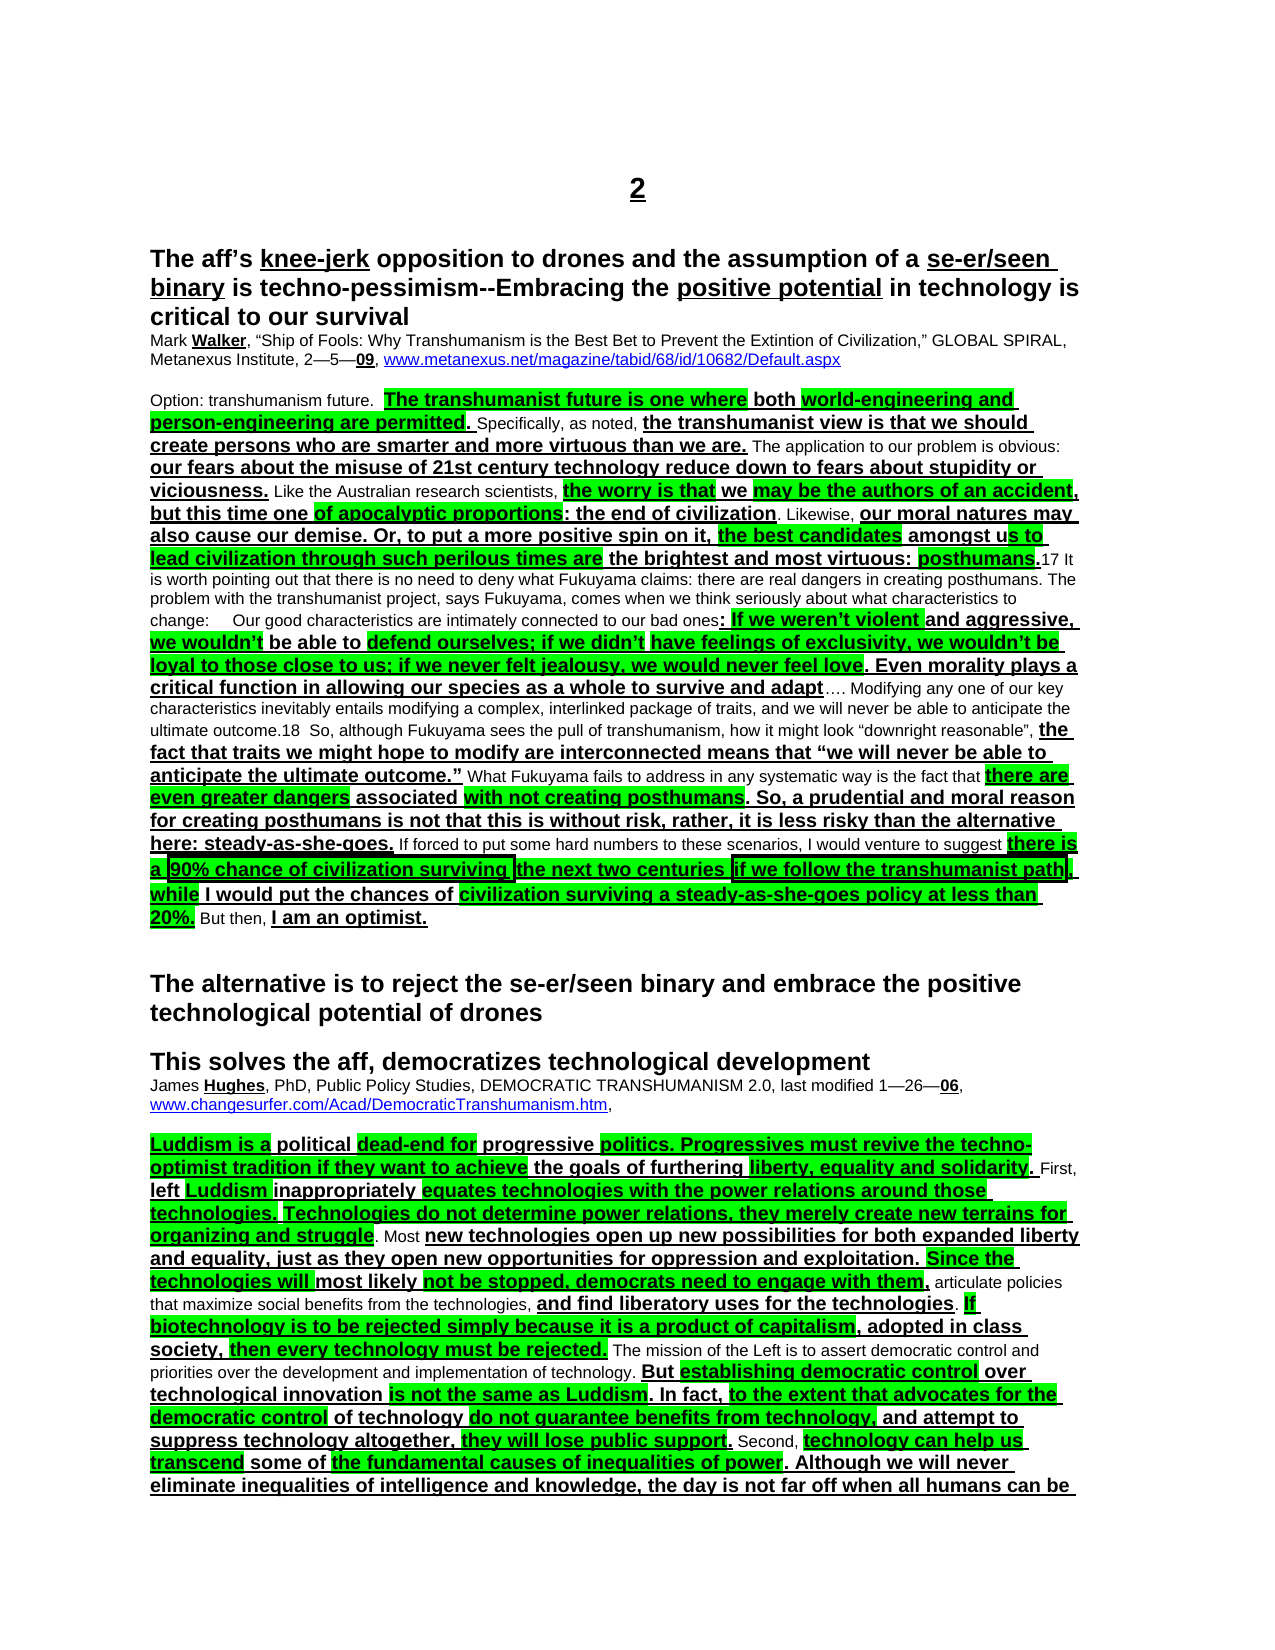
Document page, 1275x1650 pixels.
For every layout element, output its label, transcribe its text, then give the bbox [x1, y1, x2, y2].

text Mark Walker, “Ship of Fools: Why Transhumanism is the Best Bet to Prevent the Extintion of Civilization,” GLOBAL SPIRAL, Metanexus Institute, 2—5—09, www.metanexus.net/magazine/tabid/68/id/10682/Default.aspx [150, 331, 1125, 369]
text The alternative is to reject the se-er/seen binary and embrace the positive technological potential of drones [150, 969, 1125, 1026]
text Option: transhumanism future. The transhumanist future is one where both world-engineering and person-engineering are permitted. Specifically, as noted, the transhumanist view is that we should create persons who are smarter and more virtuous than we are. The application to our problem is obvious: our fears about the misuse of 21st century technology reduce down to fears about stupidity or viciousness. Like the Australian research scientists, the worry is that we may be the authors of an accident, but this time one of apocalyptic proportions: the end of civilization. Likewise, our moral natures may also cause our demise. Or, to put a more positive spin on it, the best candidates amongst us to lead civilization through such perilous times are the brightest and most virtuous: posthumans.17 It is worth pointing out that there is no need to deny what Fukuyama claims: there are real dangers in creating posthumans. The problem with the transhumanist project, says Fukuyama, comes when we think seriously about what characteristics to change: Our good characteristics are intimately connected to our bad ones: If we weren’t violent and aggressive, we wouldn’t be able to defend ourselves; if we didn’t have feelings of exclusivity, we wouldn’t be loyal to those close to us; if we never felt jealousy, we would never feel love. Even morality plays a critical function in allowing our species as a whole to survive and adapt…. Modifying any one of our key characteristics inevitably entails modifying a complex, interlinked package of traits, and we will never be able to anticipate the ultimate outcome.18 So, although Fukuyama sees the pull of transhumanism, how it might look “downright reasonable”, the fact that traits we might hope to modify are interconnected means that “we will never be able to anticipate the ultimate outcome.” What Fukuyama fails to address in any systematic way is the fact that there are even greater dangers associated with not creating posthumans. So, a prudential and moral reason for creating posthumans is not that this is without risk, rather, it is less risky than the alternative here: steady-as-she-goes. If forced to put some hard numbers to these scenarios, I would venture to suggest there is a 90% chance of civilization surviving the next two centuries if we follow the transhumanist path, while I would put the chances of civilization surviving a steady-as-she-goes policy at less than 20%. But then, I am an optimist. [150, 388, 1080, 651]
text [150, 1133, 1080, 1497]
text This solves the aff, democratizes technological development [150, 1047, 1125, 1076]
text 2 [150, 171, 1125, 204]
text Option: transhumanism future. The transhumanist future is one where both world-engineering and person-engineering are permitted. Specifically, as noted, the transhumanist view is that we should create persons who are smarter and more virtuous than we are. The application to our problem is obvious: our fears about the misuse of 21st century technology reduce down to fears about stupidity or viciousness. Like the Australian research scientists, the worry is that we may be the authors of an accident, but this time one of apocalyptic proportions: the end of civilization. Likewise, our moral natures may also cause our demise. Or, to put a more positive spin on it, the best candidates amongst us to lead civilization through such perilous times are the brightest and most virtuous: posthumans.17 It is worth pointing out that there is no need to deny what Fukuyama claims: there are real dangers in creating posthumans. The problem with the transhumanist project, says Fukuyama, comes when we think seriously about what characteristics to change: Our good characteristics are intimately connected to our bad ones: If we weren’t violent and aggressive, we wouldn’t be able to defend ourselves; if we didn’t have feelings of exclusivity, we wouldn’t be loyal to those close to us; if we never felt jealousy, we would never feel love. Even morality plays a critical function in allowing our species as a whole to survive and adapt…. Modifying any one of our key characteristics inevitably entails modifying a complex, interlinked package of traits, and we will never be able to anticipate the ultimate outcome.18 So, although Fukuyama sees the pull of transhumanism, how it might look “downright reasonable”, the fact that traits we might hope to modify are interconnected means that “we will never be able to anticipate the ultimate outcome.” What Fukuyama fails to address in any systematic way is the fact that there are even greater dangers associated with not creating posthumans. So, a prudential and moral reason for creating posthumans is not that this is without risk, rather, it is less risky than the alternative here: steady-as-she-goes. If forced to put some hard numbers to these scenarios, I would venture to suggest there is a 90% chance of civilization surviving the next two centuries if we follow the transhumanist path, while I would put the chances of civilization surviving a steady-as-she-goes policy at less than 20%. But then, I am an optimist. [150, 630, 1080, 929]
text The aff’s knee-jerk opposition to drones and the assumption of a se-er/seen binary is techno-pessimism--Embracing the positive potential in technology is critical to our survival [150, 244, 1125, 331]
text James Hughes, PhD, Public Policy Studies, DEMOCRATIC TRANSHUMANISM 2.0, last modified 1—26—06, www.changesurfer.com/Acad/DemocraticTranshumanism.htm, [150, 1076, 1125, 1114]
